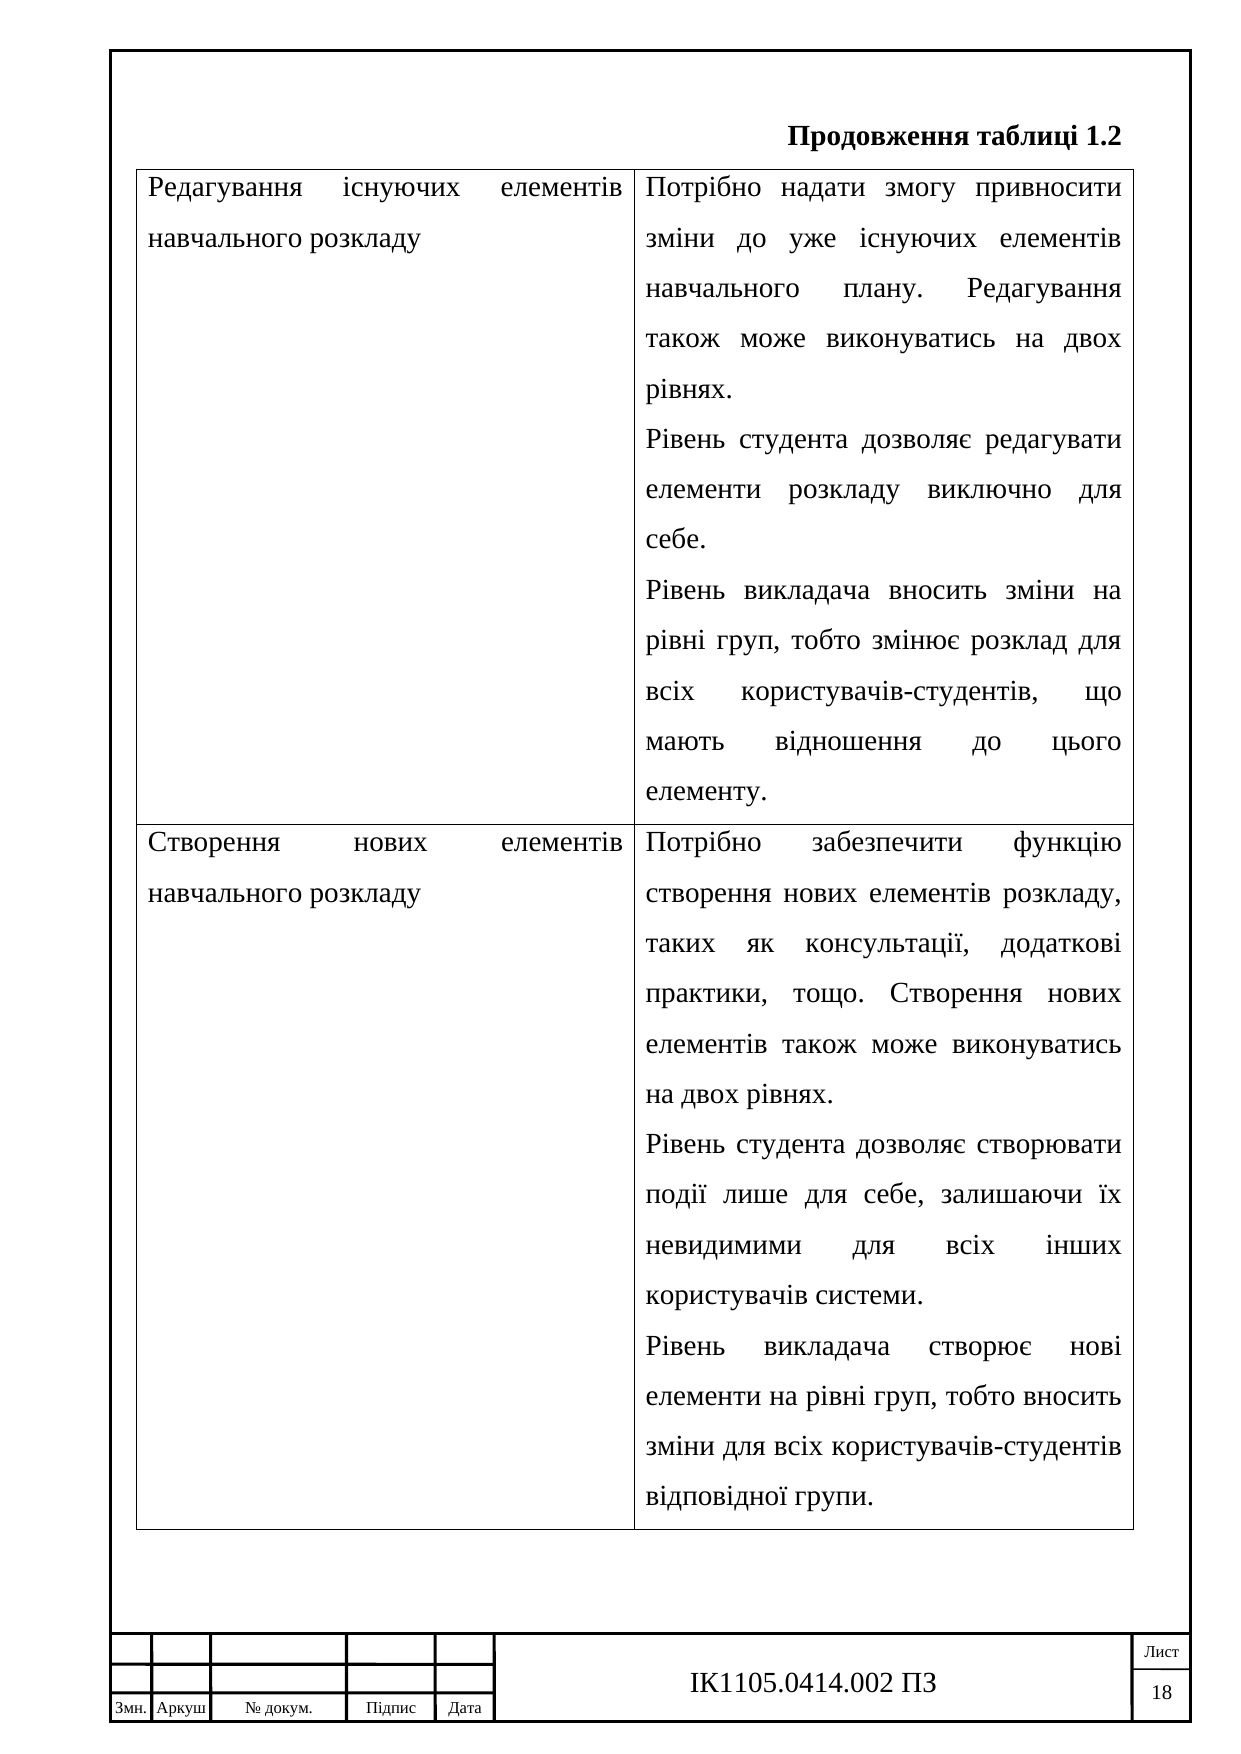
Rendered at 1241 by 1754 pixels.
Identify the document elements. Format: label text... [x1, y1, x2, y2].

text Продовження таблиці 1.2 [177, 118, 1122, 152]
table_header Потрібно надати змогу привносити зміни до уже існуючих елементів навчального плану. Редагування також може виконуватись на двох рівнях. Рівень студента дозволяє редагувати елементи розкладу виключно для себе. Рівень викладача вносить зміни на рівні груп, тобто змінює розклад для всіх користувачів-студентів, що мають відношення до цього елементу. [635, 170, 1133, 823]
table_cell Потрібно забезпечити функцію створення нових елементів розкладу, таких як консультації, додаткові практики, тощо. Створення нових елементів також може виконуватись на двох рівнях. Рівень студента дозволяє створювати події лише для себе, залишаючи їх невидимими для всіх інших користувачів системи. Рівень викладача створює нові елементи на рівні груп, тобто вносить зміни для всіх користувачів-студентів відповідної групи. [635, 825, 1133, 1529]
table_cell Створення нових елементів навчального розкладу [137, 825, 634, 1529]
table_header Редагування існуючих елементів навчального розкладу [137, 170, 634, 823]
